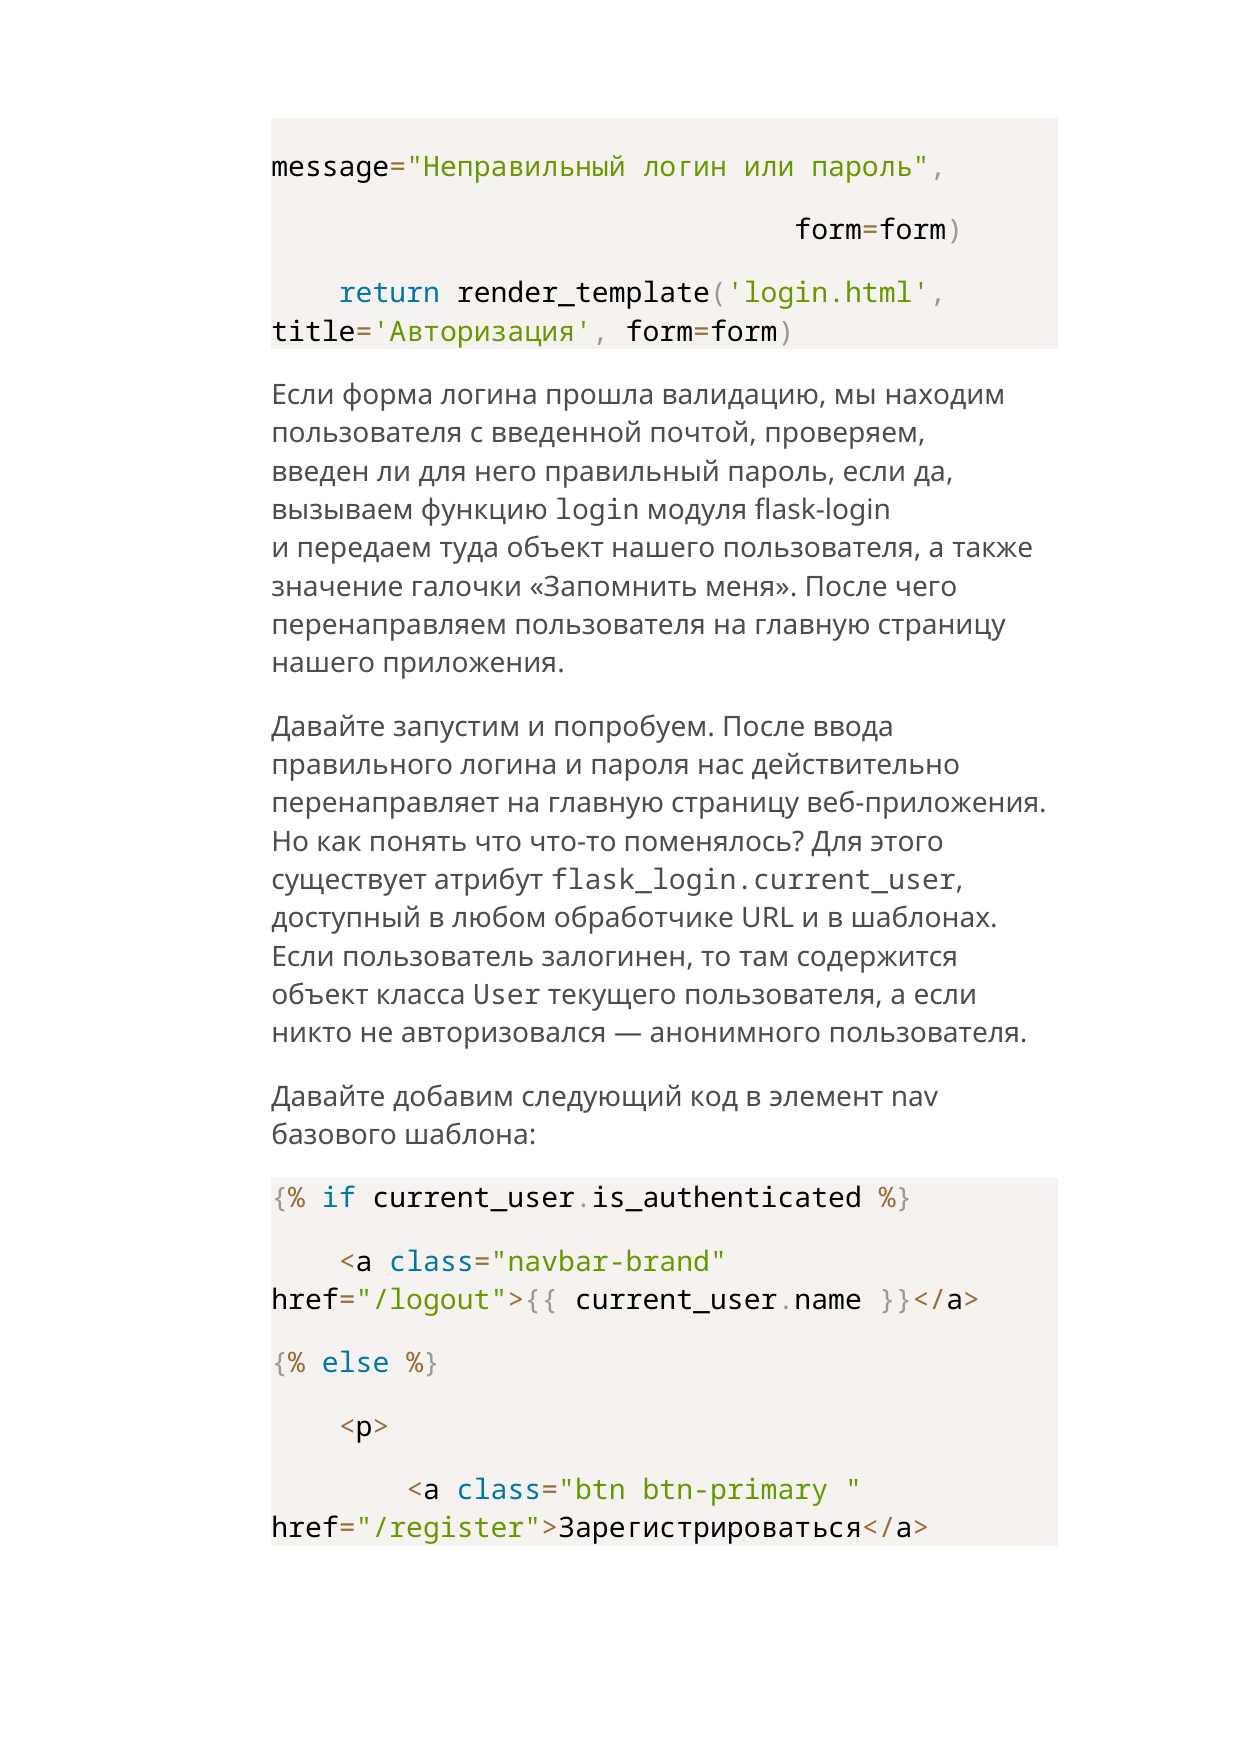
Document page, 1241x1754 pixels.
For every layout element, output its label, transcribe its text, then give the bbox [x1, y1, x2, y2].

text form=form) [271, 209, 1058, 248]
text <a class="navbar-brand" href="/logout">{{ current_user.name }}</a> [271, 1241, 1058, 1318]
text Давайте запустим и попробуем. После ввода правильного логина и пароля нас действительно перенаправляет на главную страницу веб-приложения. Но как понять что что-то поменялось? Для этого существует атрибут flask_login.current_user, доступный в любом обработчике URL и в шаблонах. Если пользователь залогинен, то там содержится объект класса User текущего пользователя, а если никто не авторизовался — анонимного пользователя. [271, 706, 1058, 1051]
text <a class="btn btn-primary " href="/register">Зарегистрироваться</a> [271, 1469, 1058, 1546]
text Если форма логина прошла валидацию, мы находим пользователя с введенной почтой, проверяем, введен ли для него правильный пароль, если да, вызываем функцию login модуля flask-login и передаем туда объект нашего пользователя, а также значение галочки «Запомнить меня». После чего перенаправляем пользователя на главную страницу нашего приложения. [271, 374, 1058, 681]
text {% else %} [271, 1343, 1058, 1381]
text {% if current_user.is_authenticated %} [271, 1178, 1058, 1216]
text <p> [271, 1406, 1058, 1444]
text return render_template('login.html', title='Авторизация', form=form) [271, 273, 1058, 349]
text message="Неправильный логин или пароль", [271, 118, 1058, 184]
text Давайте добавим следующий код в элемент nav базового шаблона: [271, 1076, 1058, 1153]
